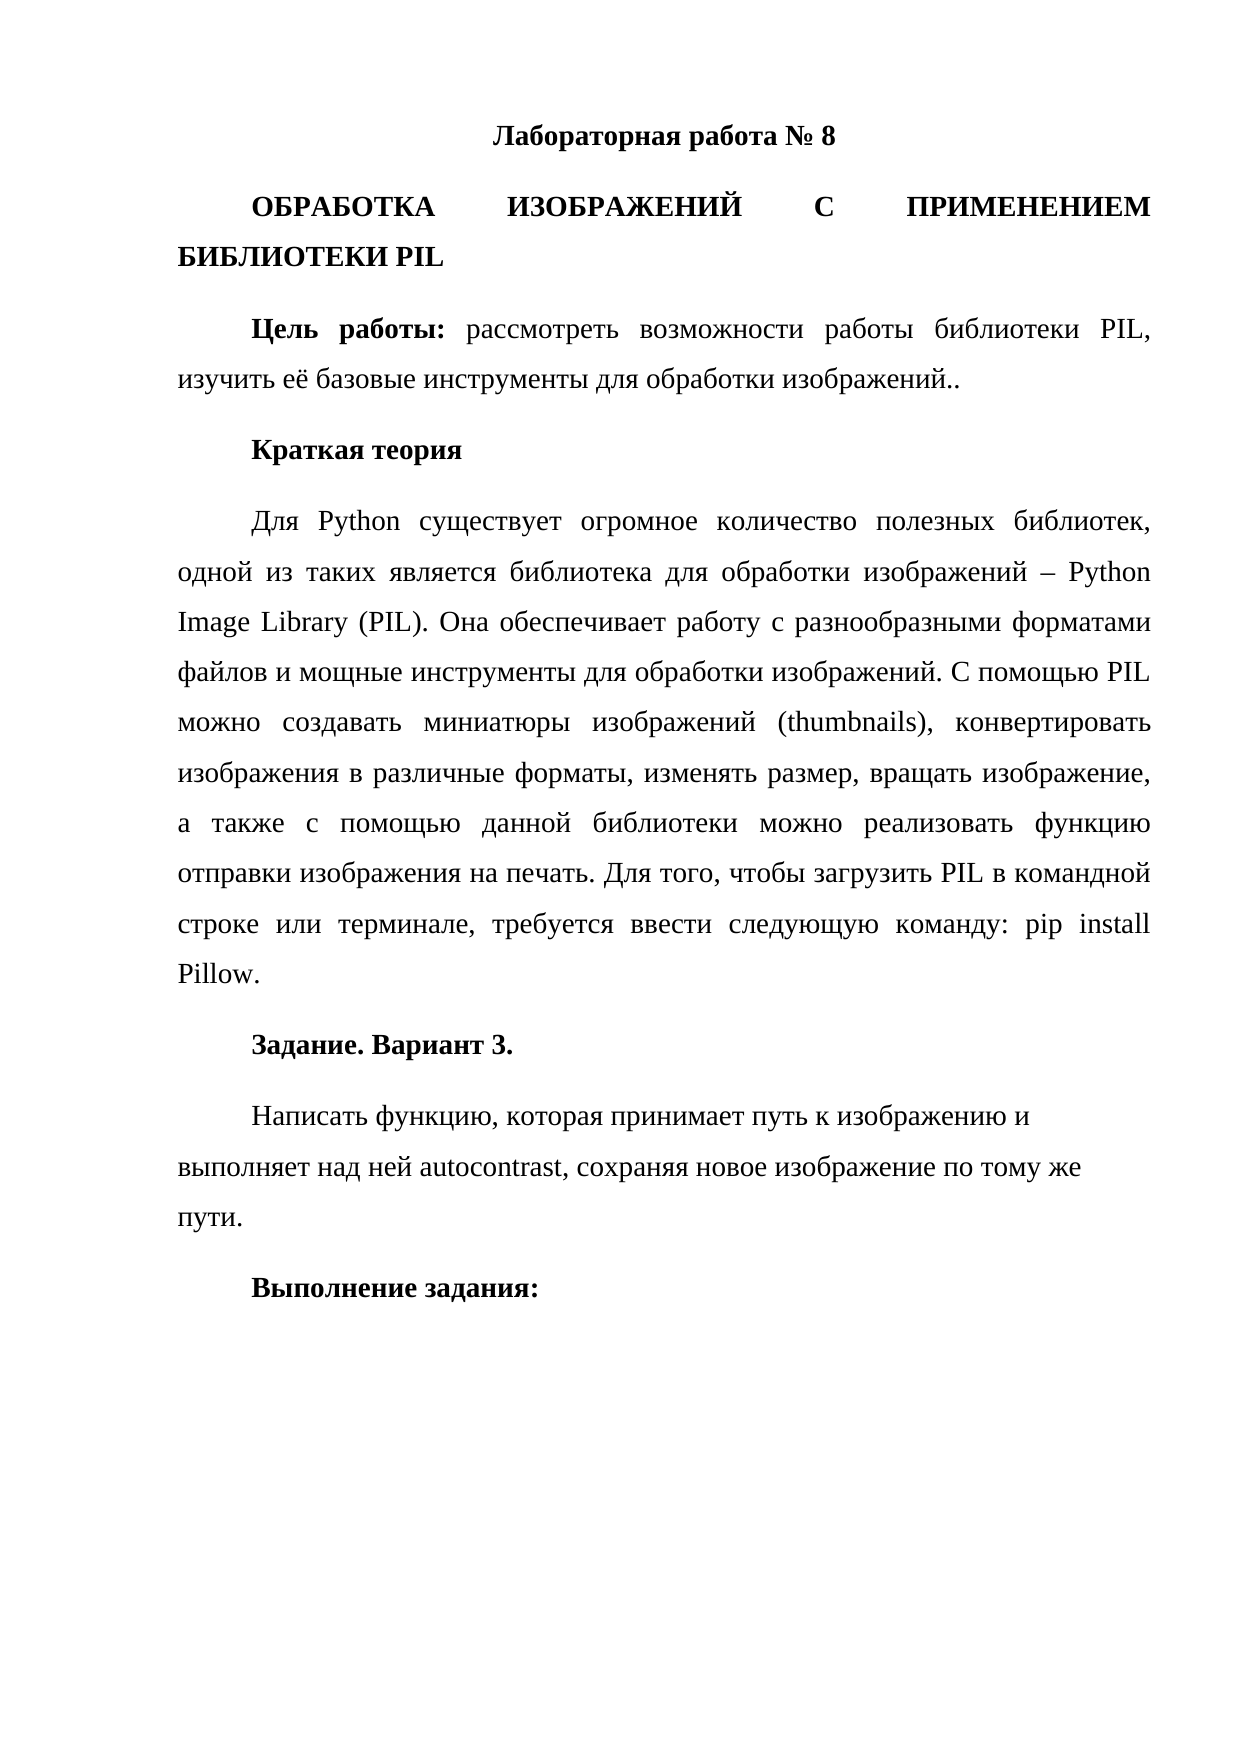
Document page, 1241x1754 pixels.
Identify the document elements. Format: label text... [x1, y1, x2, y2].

text Для Python существует огромное количество полезных библиотек, одной из таких является библиотека для обработки изображений – Python Image Library (PIL). Она обеспечивает работу с разнообразными форматами файлов и мощные инструменты для обработки изображений. С помощью PIL можно создавать миниатюры изображений (thumbnails), конвертировать изображения в различные форматы, изменять размер, вращать изображение, а также с помощью данной библиотеки можно реализовать функцию отправки изображения на печать. Для того, чтобы загрузить PIL в командной строке или терминале, требуется ввести следующую команду: pip install Pillow. [177, 503, 1152, 990]
text Лабораторная работа № 8 [177, 118, 1152, 152]
text Выполнение задания: [177, 1270, 1152, 1304]
text Краткая теория [177, 432, 1152, 466]
text Задание. Вариант 3. [177, 1027, 1152, 1061]
text Цель работы: рассмотреть возможности работы библиотеки PIL, изучить её базовые инструменты для обработки изображений.. [177, 311, 1152, 394]
text ОБРАБОТКА ИЗОБРАЖЕНИЙ С ПРИМЕНЕНИЕМ БИБЛИОТЕКИ PIL [177, 189, 1152, 273]
text Написать функцию, которая принимает путь к изображению и выполняет над ней autocontrast, сохраняя новое изображение по тому же пути. [177, 1098, 1152, 1233]
